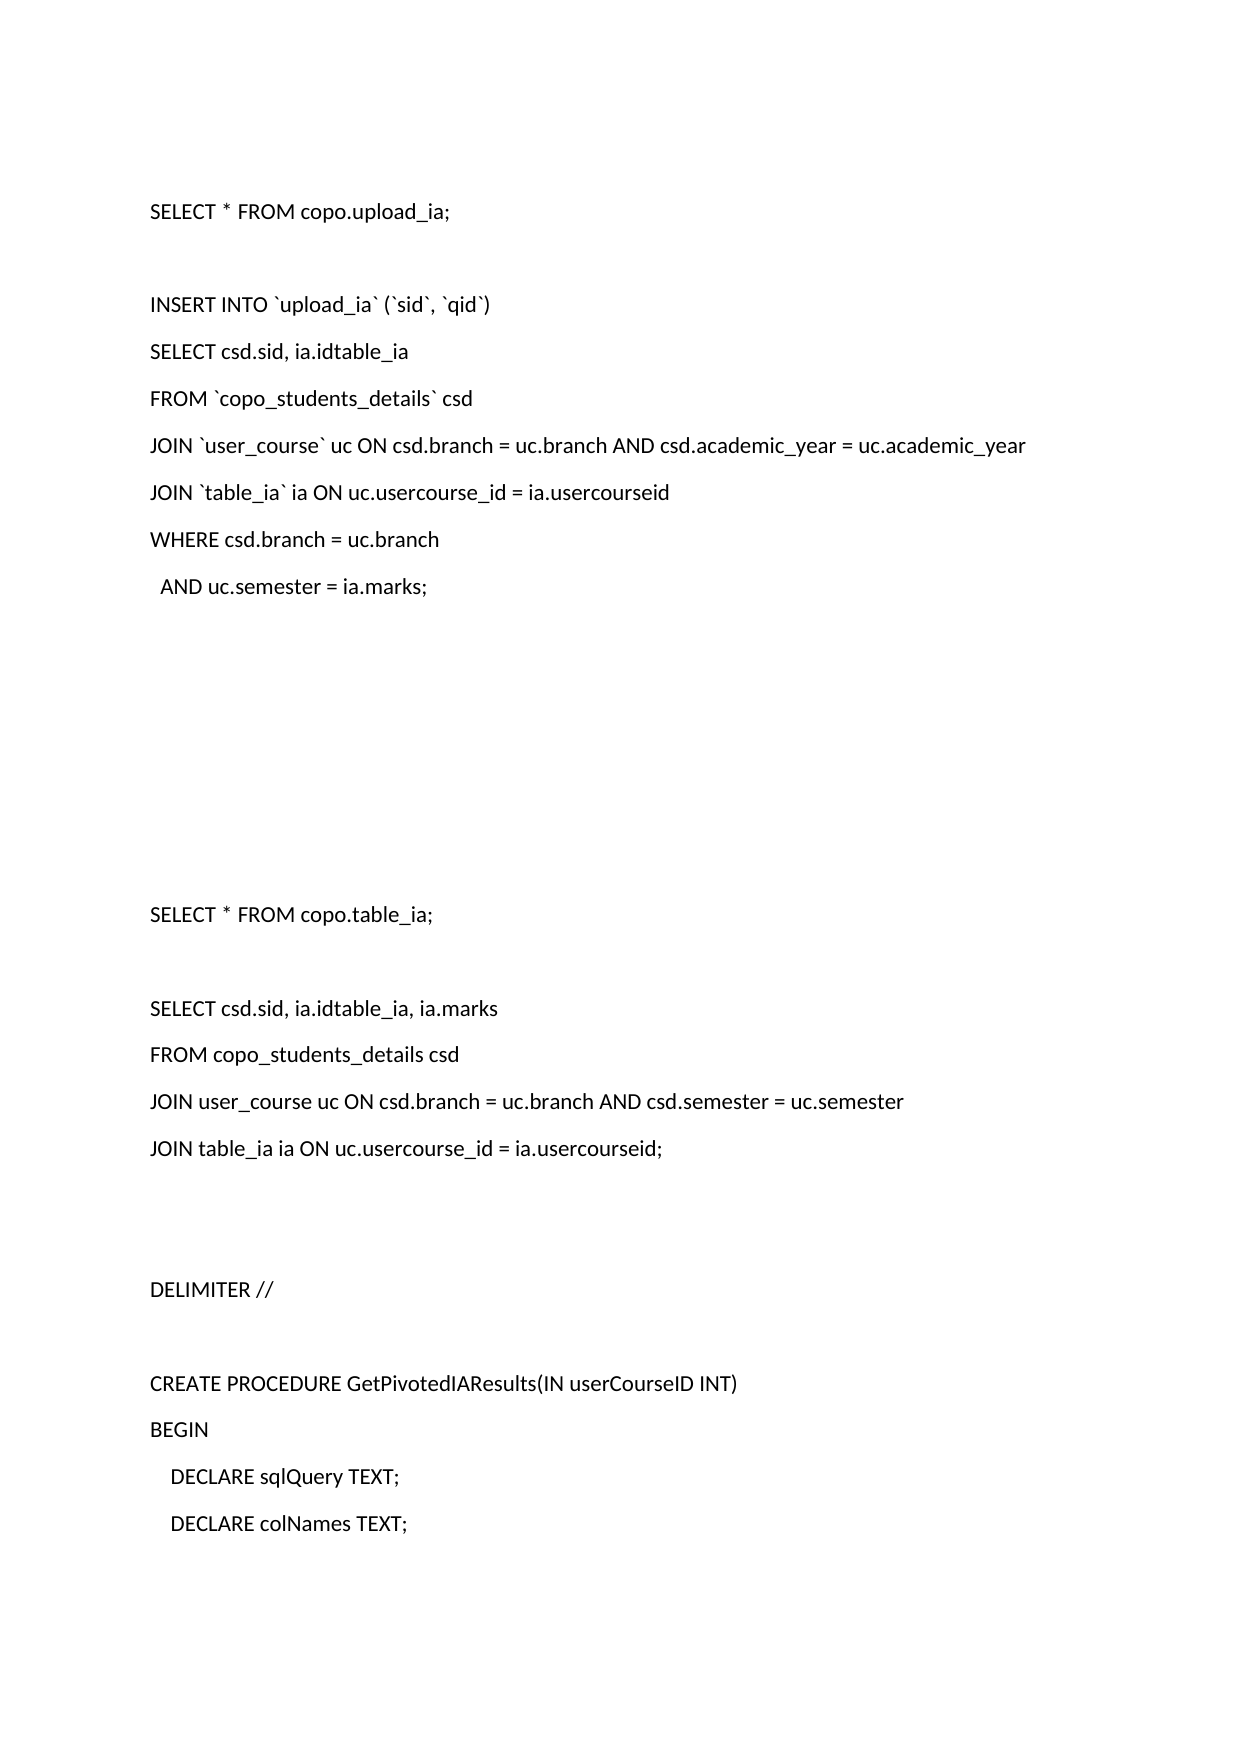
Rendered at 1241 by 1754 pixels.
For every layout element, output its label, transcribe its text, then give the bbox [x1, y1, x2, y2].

text BEGIN [150, 1416, 1090, 1444]
text CREATE PROCEDURE GetPivotedIAResults(IN userCourseID INT) [150, 1369, 1090, 1397]
text SELECT csd.sid, ia.idtable_ia [150, 337, 1090, 366]
text FROM `copo_students_details` csd [150, 384, 1090, 412]
text JOIN `user_course` uc ON csd.branch = uc.branch AND csd.academic_year = uc.academic_year [150, 431, 1090, 459]
text DELIMITER // [150, 1275, 1090, 1303]
text JOIN table_ia ia ON uc.usercourse_id = ia.usercourseid; [150, 1134, 1090, 1162]
text FROM copo_students_details csd [150, 1041, 1090, 1069]
text INSERT INTO `upload_ia` (`sid`, `qid`) [150, 291, 1090, 319]
text JOIN user_course uc ON csd.branch = uc.branch AND csd.semester = uc.semester [150, 1087, 1090, 1116]
text WHERE csd.branch = uc.branch [150, 525, 1090, 553]
text SELECT * FROM copo.table_ia; [150, 900, 1090, 928]
text AND uc.semester = ia.marks; [150, 572, 1090, 600]
text SELECT csd.sid, ia.idtable_ia, ia.marks [150, 994, 1090, 1022]
text JOIN `table_ia` ia ON uc.usercourse_id = ia.usercourseid [150, 478, 1090, 506]
text DECLARE sqlQuery TEXT; [150, 1462, 1090, 1491]
text DECLARE colNames TEXT; [150, 1509, 1090, 1537]
text SELECT * FROM copo.upload_ia; [150, 197, 1090, 225]
